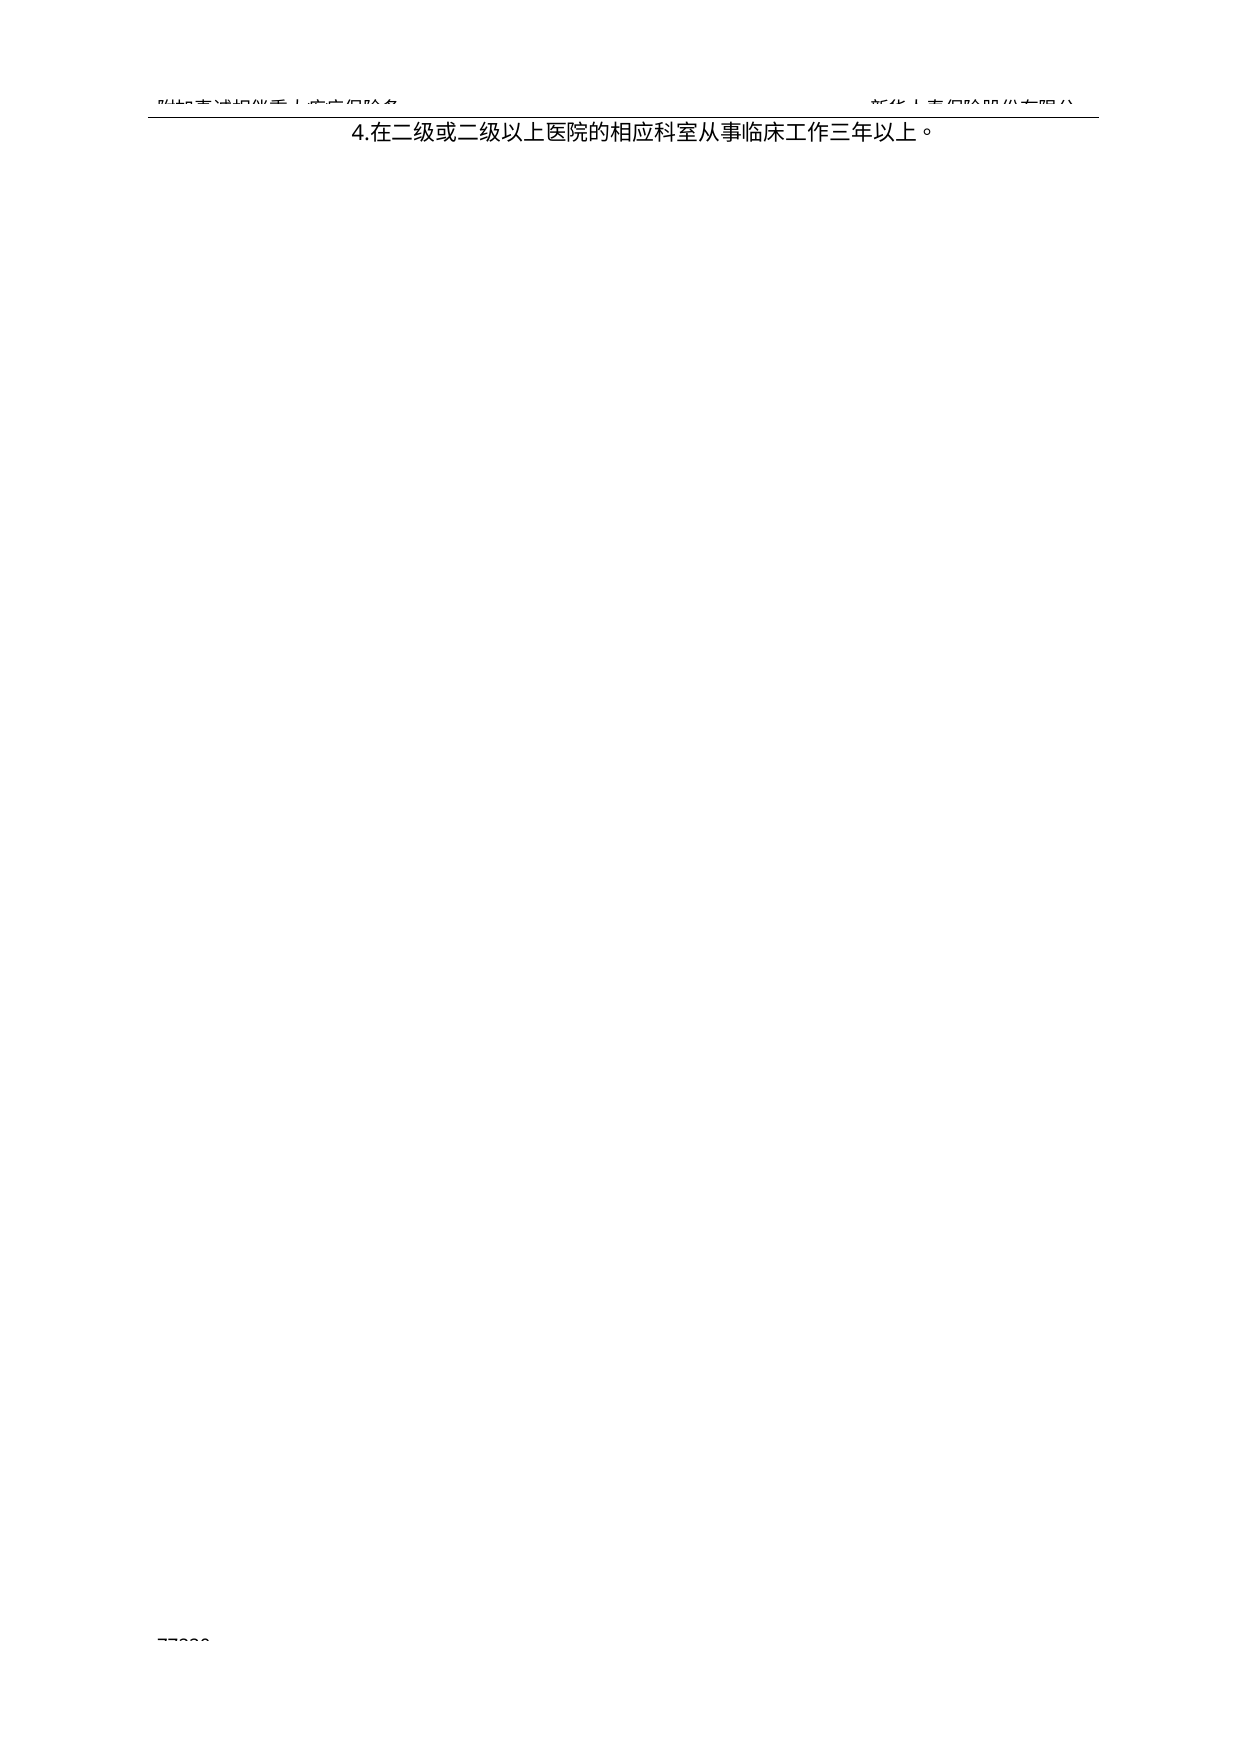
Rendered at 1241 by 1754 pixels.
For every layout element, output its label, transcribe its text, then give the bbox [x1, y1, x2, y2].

text 4.在二级或二级以上医院的相应科室从事临床工作三年以上。 [351, 117, 1151, 147]
